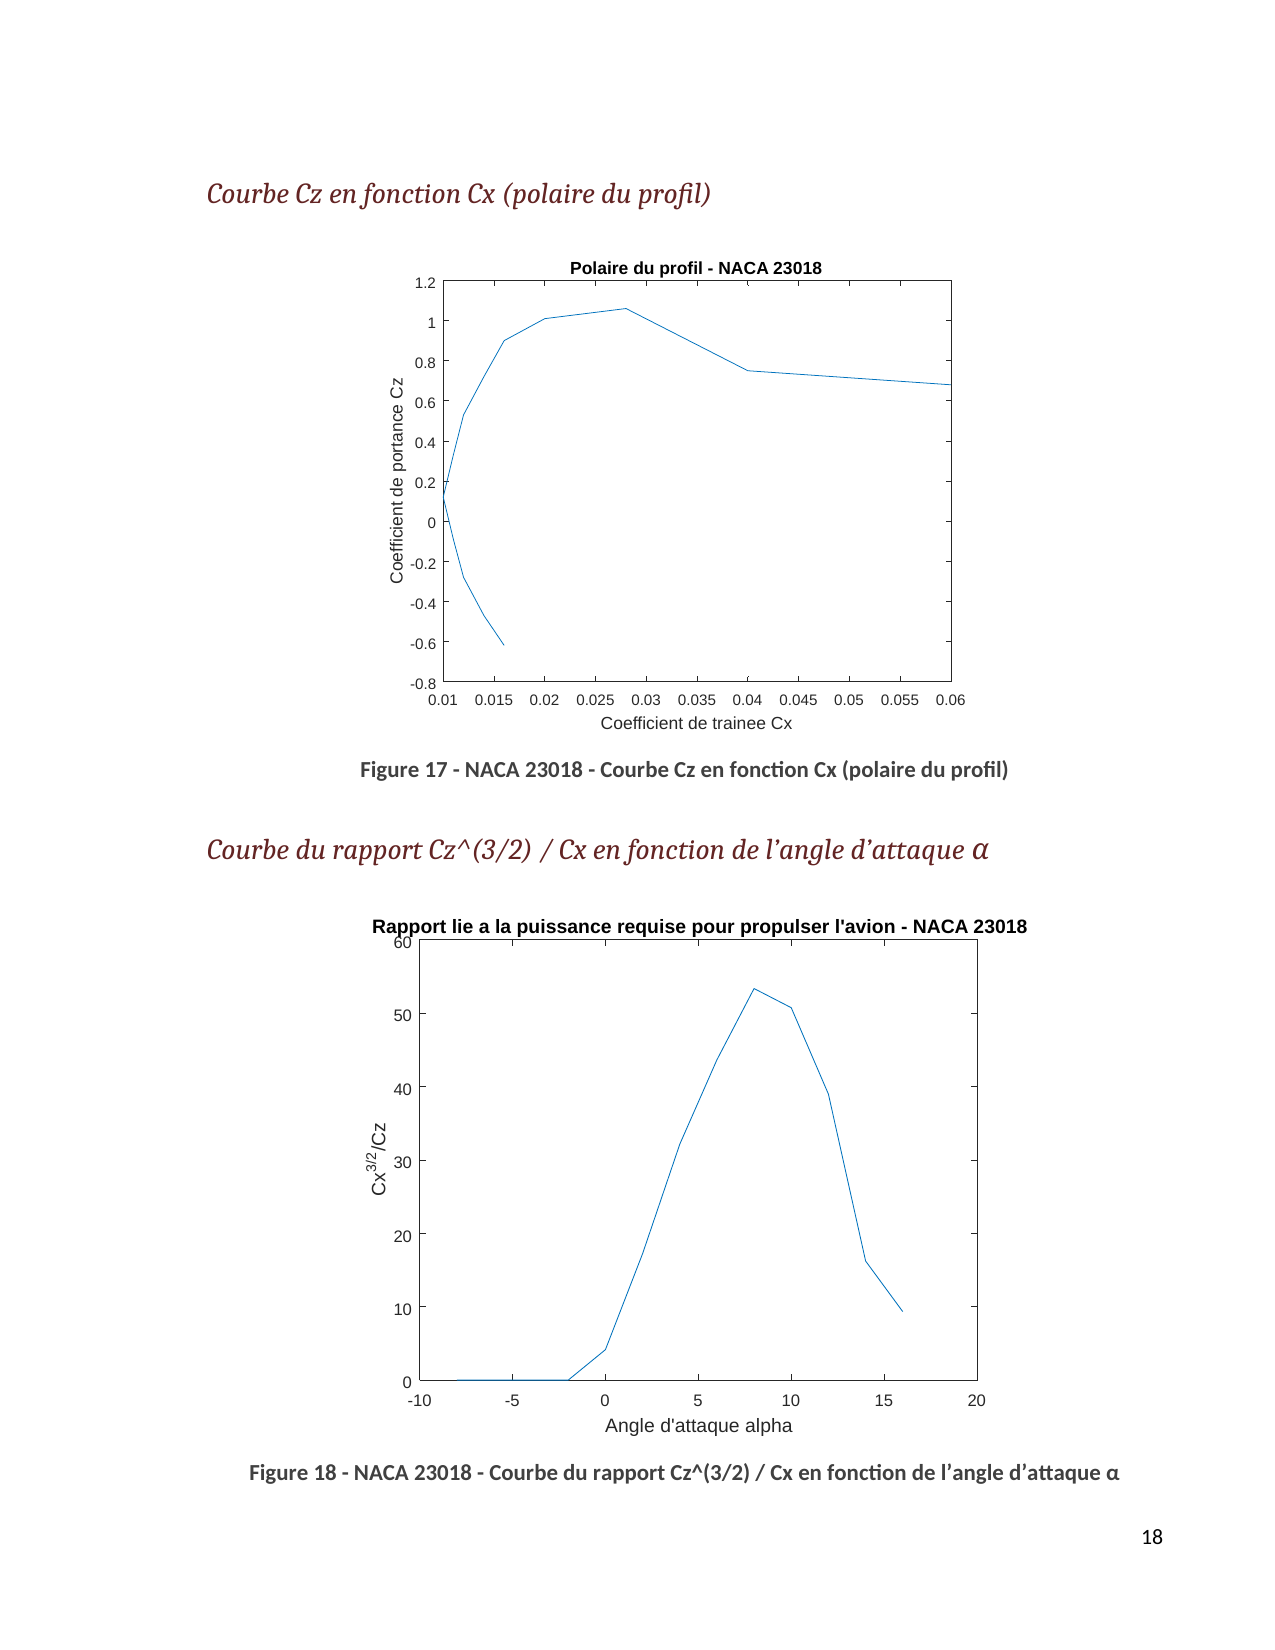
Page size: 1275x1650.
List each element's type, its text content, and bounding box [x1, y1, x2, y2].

subtitle Courbe du rapport Cz^(3/2) / Cx en fonction de l’angle d’attaque α [207, 799, 1163, 900]
text Figure 17 - NACA 23018 - Courbe Cz en fonction Cx (polaire du profil) [207, 755, 1163, 783]
text Figure 18 - NACA 23018 - Courbe du rapport Cz^(3/2) / Cx en fonction de l’angle d’attaque α [207, 1458, 1163, 1487]
subtitle Courbe Cz en fonction Cx (polaire du profil) [207, 177, 1163, 244]
